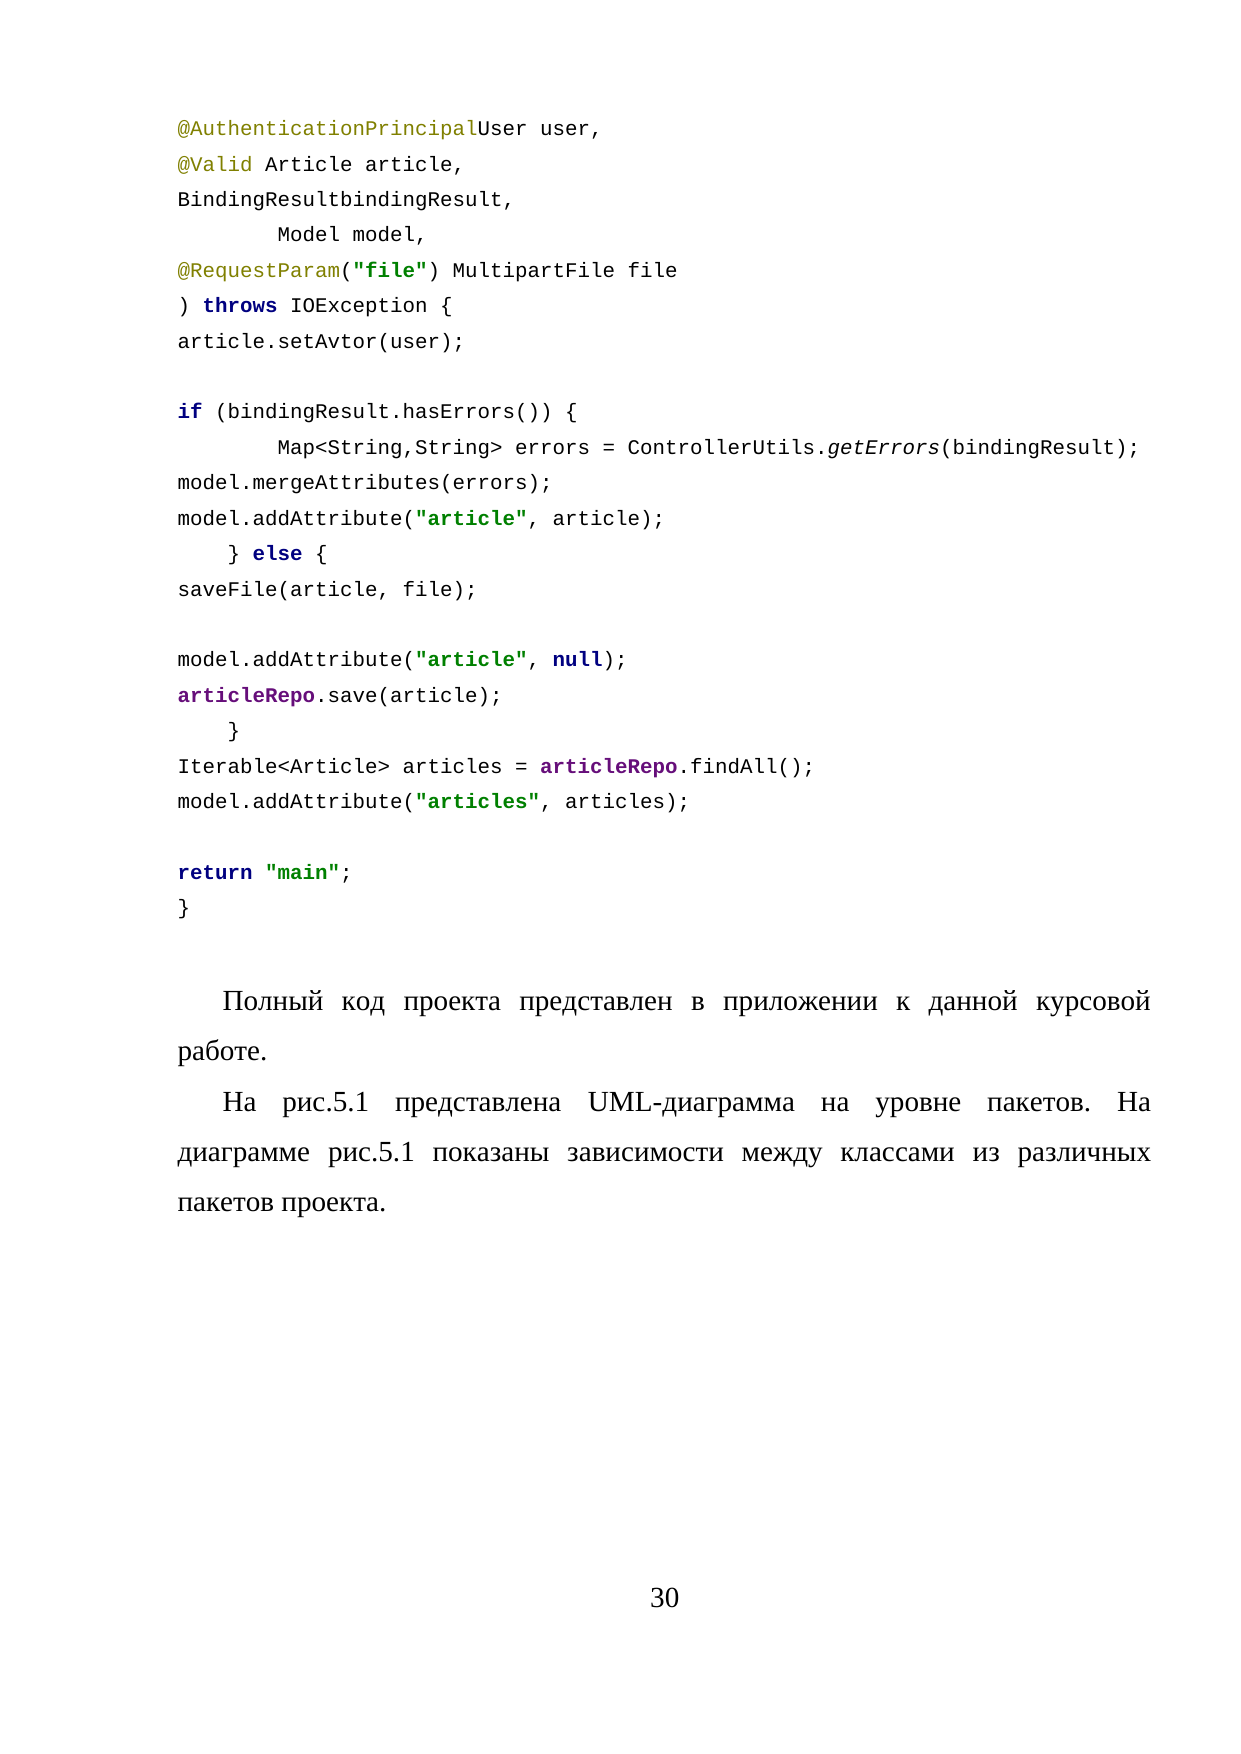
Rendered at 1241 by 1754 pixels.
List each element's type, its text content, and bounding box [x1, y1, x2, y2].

text На рис.5.1 представлена UML-диаграмма на уровне пакетов. На диаграмме рис.5.1 показаны зависимости между классами из различных пакетов проекта. [177, 1084, 1152, 1218]
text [177, 118, 1152, 921]
text Полный код проекта представлен в приложении к данной курсовой работе. [177, 983, 1152, 1067]
